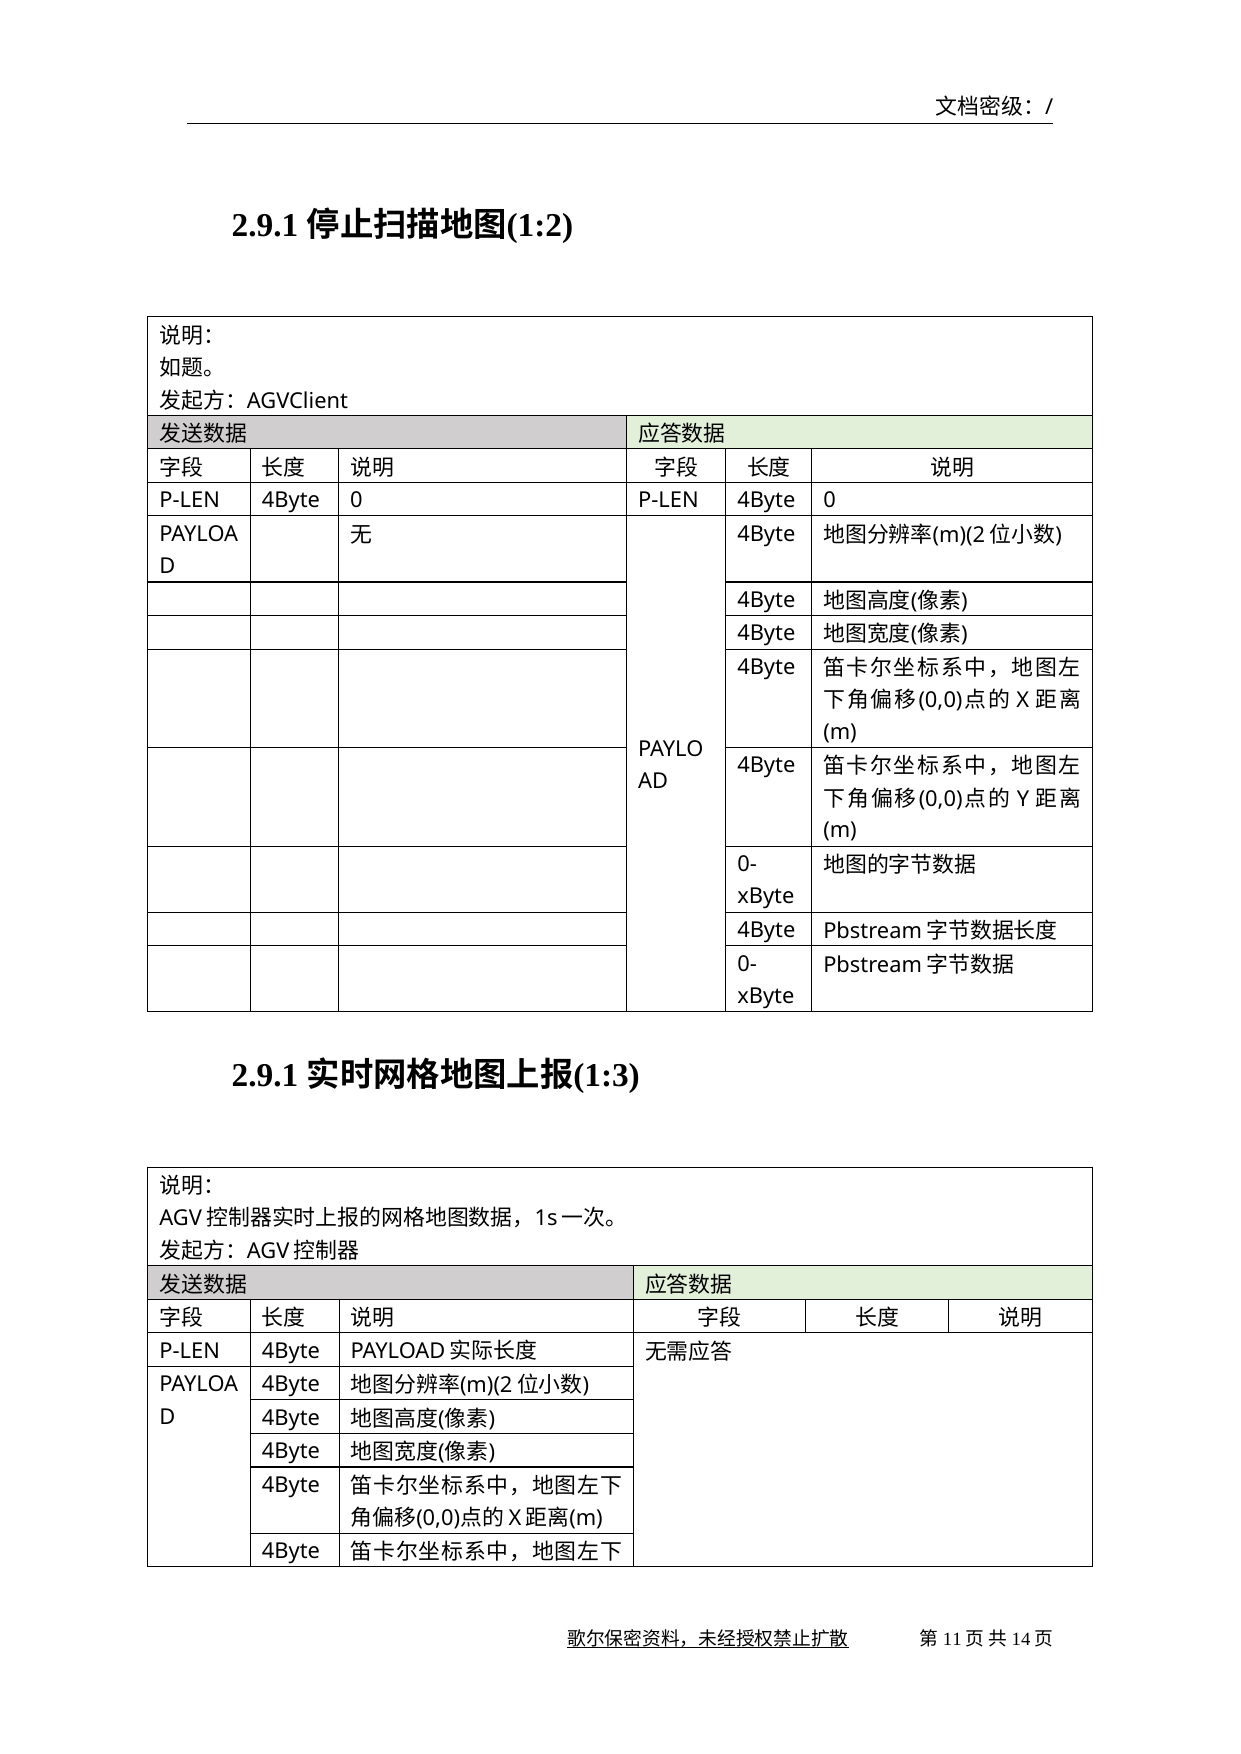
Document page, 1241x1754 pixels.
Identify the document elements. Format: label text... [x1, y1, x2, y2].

table_cell 4Byte [251, 1468, 339, 1532]
table_header 说明： 如题。 发起方：AGVClient [148, 317, 1092, 415]
table_cell [339, 847, 626, 912]
table_cell 笛卡尔坐标系中，地图左下角偏移(0,0)点的Y距离(m) [812, 748, 1092, 846]
table_cell PAYLOAD实际长度 [340, 1333, 633, 1366]
table_cell [339, 650, 626, 747]
table_cell 无 [339, 516, 626, 581]
table_cell 4Byte [726, 748, 811, 846]
table_cell 4Byte [726, 913, 811, 945]
table_cell 4Byte [251, 483, 338, 515]
table_cell 4Byte [251, 1367, 339, 1399]
table_cell 说明 [812, 449, 1092, 482]
table_cell 无需应答 [634, 1333, 1092, 1566]
table_cell [148, 913, 250, 945]
table_cell 4Byte [251, 1434, 339, 1466]
table_cell 长度 [726, 449, 811, 482]
table_cell 4Byte [251, 1333, 339, 1366]
table_cell P-LEN [148, 1333, 250, 1366]
table_cell Pbstream字节数据长度 [812, 913, 1092, 945]
table_cell [251, 847, 338, 912]
table_cell [251, 748, 338, 846]
table_cell 4Byte [726, 583, 811, 615]
table_cell 说明 [340, 1300, 633, 1332]
table_cell 字段 [148, 449, 250, 482]
table_cell [148, 946, 250, 1011]
table_cell 应答数据 [627, 416, 1092, 448]
table_cell [148, 748, 250, 846]
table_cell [340, 1534, 633, 1566]
table_cell 字段 [148, 1300, 250, 1332]
table_cell 字段 [634, 1300, 805, 1332]
subtitle 实时网格地图上报(1:3) [231, 1039, 1053, 1104]
table_cell [148, 616, 250, 648]
table_cell 0-xByte [726, 946, 811, 1011]
table_cell 4Byte [726, 483, 811, 515]
table_cell Pbstream字节数据 [812, 946, 1092, 1011]
table_cell 笛卡尔坐标系中，地图左下角偏移(0,0)点的X距离(m) [340, 1468, 633, 1532]
table_cell [251, 913, 338, 945]
table_cell P-LEN [148, 483, 250, 515]
table_cell [339, 748, 626, 846]
table_cell 4Byte [726, 516, 811, 581]
table_cell PAYLOAD [627, 516, 725, 1011]
table_cell 字段 [627, 449, 725, 482]
table_cell [251, 583, 338, 615]
table_cell [339, 583, 626, 615]
table_cell 地图分辨率(m)(2位小数) [812, 516, 1092, 581]
table_cell 4Byte [726, 616, 811, 648]
table_cell 地图高度(像素) [812, 583, 1092, 615]
table_cell 地图高度(像素) [340, 1400, 633, 1433]
table_cell 长度 [251, 449, 338, 482]
table_cell 地图的字节数据 [812, 847, 1092, 912]
table_cell [251, 516, 338, 581]
table_cell [148, 847, 250, 912]
table_cell [251, 616, 338, 648]
table_cell 发送数据 [148, 1266, 633, 1299]
table_cell PAYLOAD [148, 516, 250, 581]
table_cell 地图分辨率(m)(2位小数) [340, 1367, 633, 1399]
table_cell [339, 913, 626, 945]
table_cell [148, 650, 250, 747]
table_cell [251, 946, 338, 1011]
table_cell 地图宽度(像素) [812, 616, 1092, 648]
table_cell 0 [812, 483, 1092, 515]
table_cell [339, 616, 626, 648]
table_cell 长度 [251, 1300, 339, 1332]
table_cell 4Byte [251, 1534, 339, 1566]
table_cell 4Byte [726, 650, 811, 747]
table_cell 说明 [949, 1300, 1092, 1332]
table_cell [148, 583, 250, 615]
table_header 说明： AGV控制器实时上报的网格地图数据，1s一次。 发起方：AGV控制器 [148, 1168, 1092, 1265]
table_cell 0 [339, 483, 626, 515]
table_cell 长度 [806, 1300, 948, 1332]
table_cell PAYLOAD [148, 1367, 250, 1566]
table_cell [339, 946, 626, 1011]
table_cell 应答数据 [634, 1266, 1092, 1299]
table_cell 0-xByte [726, 847, 811, 912]
table_cell 说明 [339, 449, 626, 482]
table_cell 地图宽度(像素) [340, 1434, 633, 1466]
table_cell 笛卡尔坐标系中，地图左下角偏移(0,0)点的X距离(m) [812, 650, 1092, 747]
table_cell 4Byte [251, 1400, 339, 1433]
table_cell P-LEN [627, 483, 725, 515]
table_cell [251, 650, 338, 747]
table_cell 发送数据 [148, 416, 626, 448]
subtitle 停止扫描地图(1:2) [231, 189, 1053, 254]
